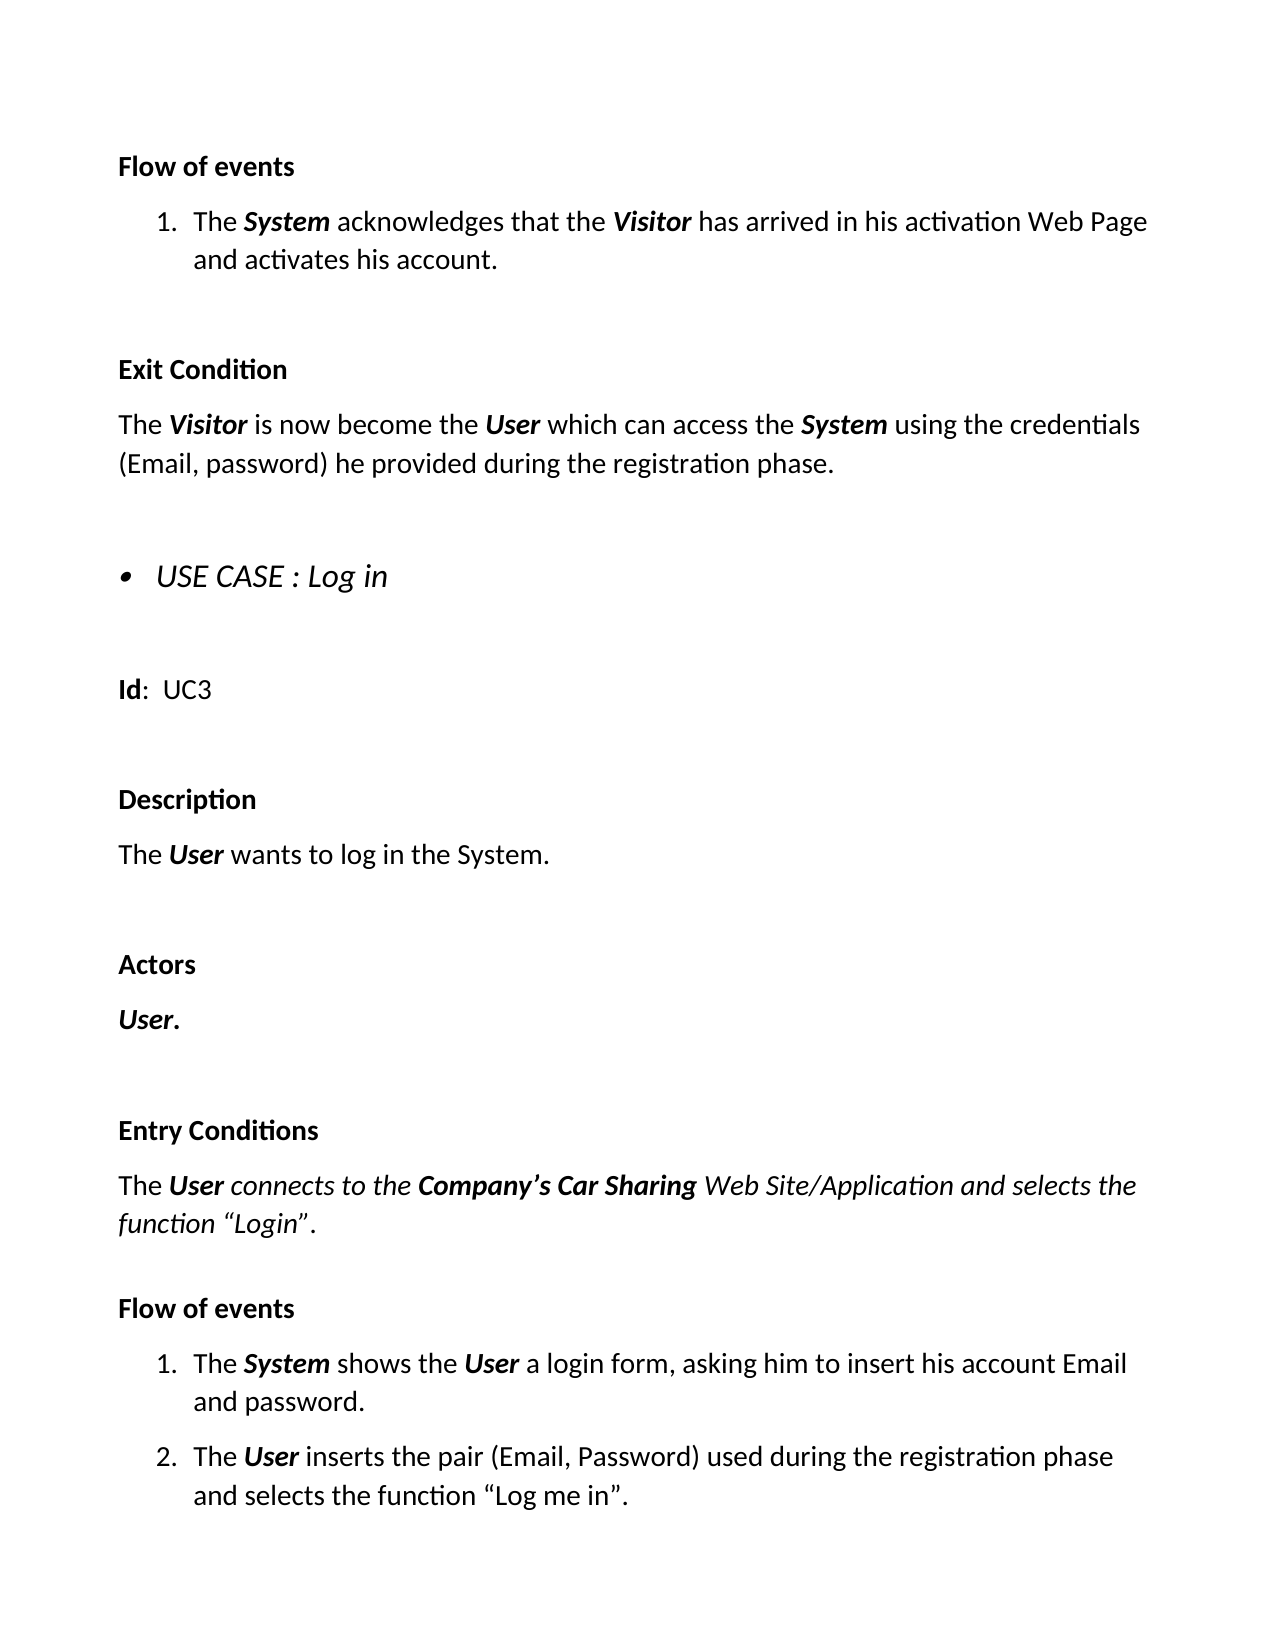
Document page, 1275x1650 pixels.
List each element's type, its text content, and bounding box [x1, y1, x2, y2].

list USE CASE : Log in [118, 555, 1157, 596]
text The Visitor is now become the User which can access the System using the credentials (Email, password) he provided during the registration phase. [118, 406, 1157, 481]
text User. [118, 1001, 1157, 1037]
text Description [118, 781, 1157, 817]
list The System shows the User a login form, asking him to insert his account Email and password. [156, 1345, 1157, 1419]
text Exit Condition [118, 351, 1157, 387]
text Flow of events [118, 148, 1157, 183]
list The System acknowledges that the Visitor has arrived in his activation Web Page and activates his account. [156, 203, 1157, 277]
text Id: UC3 [118, 671, 1157, 706]
text Flow of events [118, 1290, 1157, 1326]
text Entry Conditions [118, 1112, 1157, 1147]
list The User inserts the pair (Email, Password) used during the registration phase and selects the function “Log me in”. [156, 1438, 1157, 1513]
text The User wants to log in the System. [118, 836, 1157, 872]
text The User connects to the Company’s Car Sharing Web Site/Application and selects the function “Login”. [118, 1167, 1157, 1271]
text Actors [118, 946, 1157, 982]
